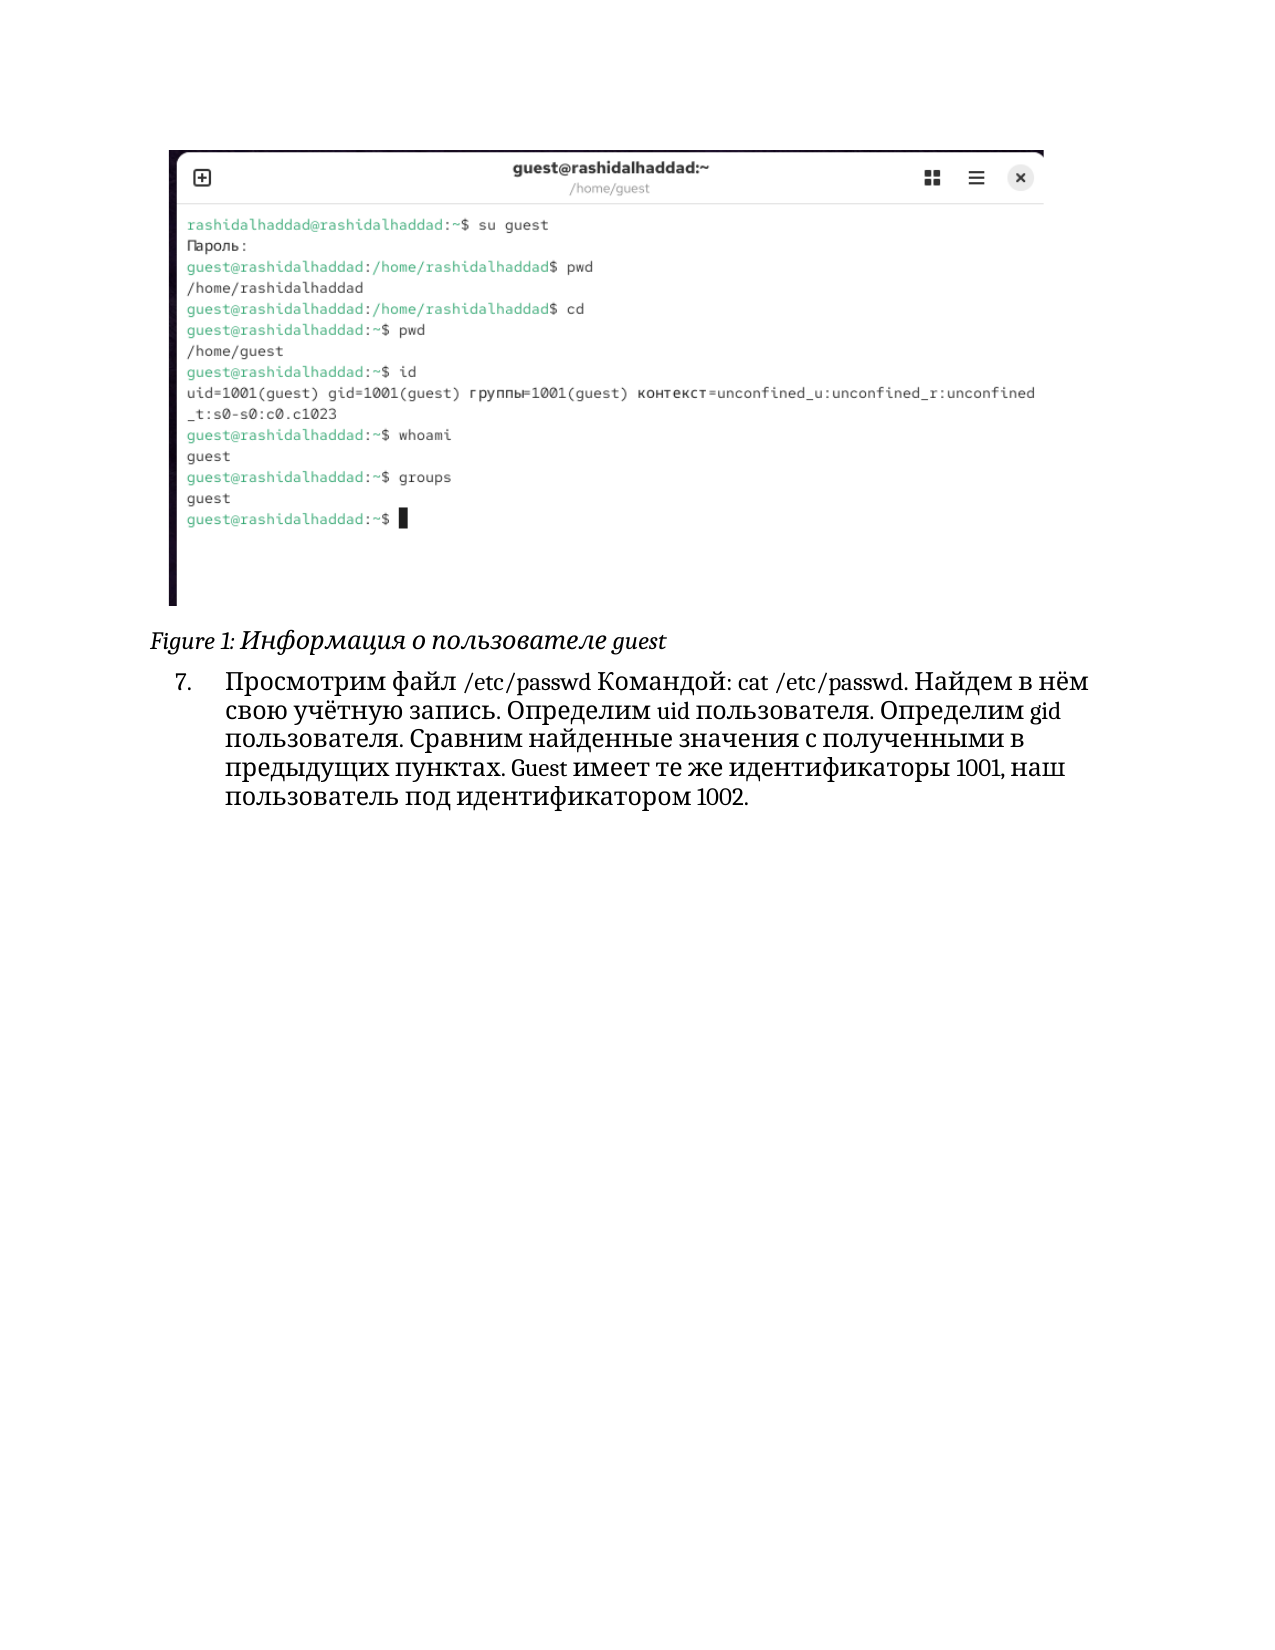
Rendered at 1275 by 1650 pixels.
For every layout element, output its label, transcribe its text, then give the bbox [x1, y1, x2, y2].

picture [168, 150, 1044, 606]
text Figure 1: Информация о пользователе guest [150, 627, 1125, 655]
list Просмотрим файл /etc/passwd Командой: cat /etc/passwd. Найдем в нём свою учётную запись. Определим uid пользователя. Определим gid пользователя. Сравним найденные значения с полученными в предыдущих пунктах. Guest имеет те же идентификаторы 1001, наш пользователь под идентификатором 1002. [175, 668, 1125, 812]
